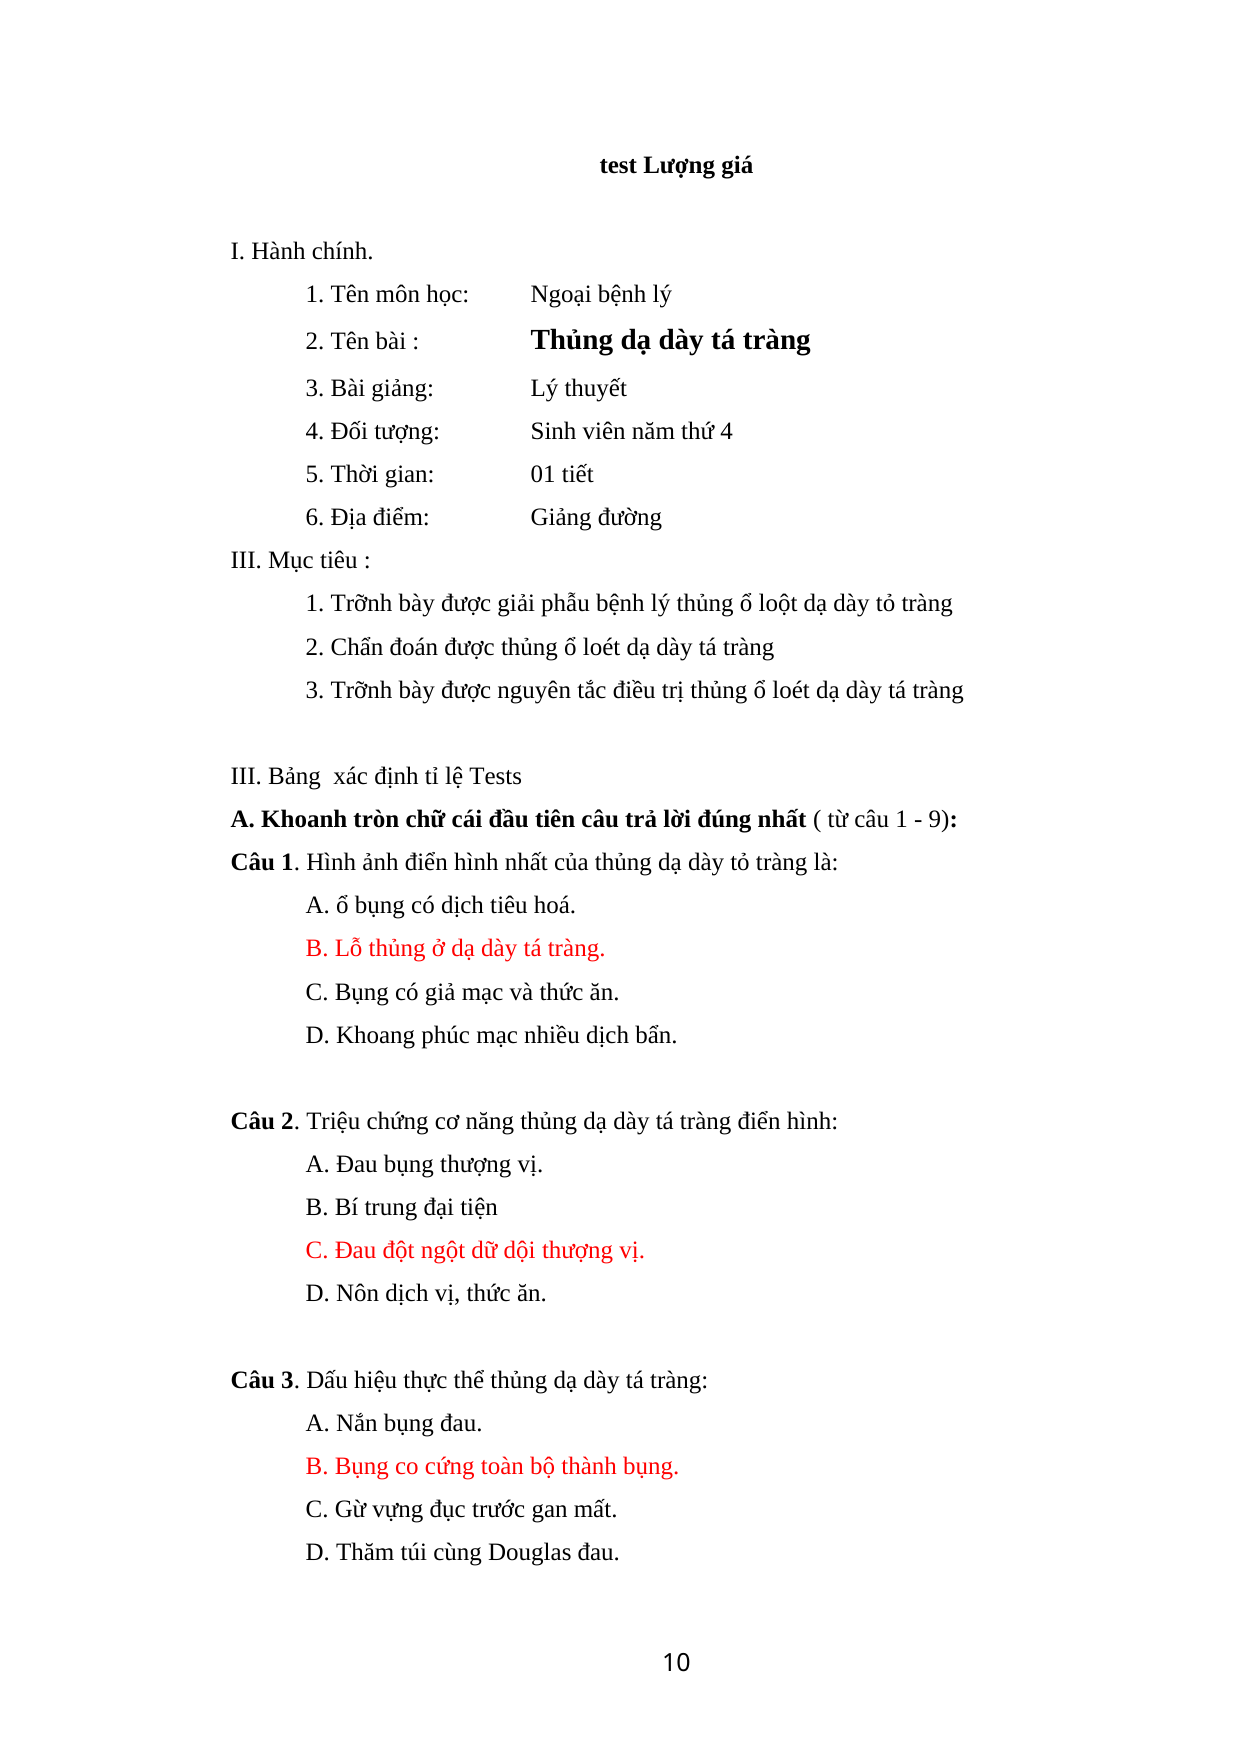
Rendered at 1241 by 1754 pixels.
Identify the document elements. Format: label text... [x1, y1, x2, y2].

text 6. Địa điểm: Giảng đường [230, 502, 1122, 531]
text A. Đau bụng thượng vị. [305, 1149, 1122, 1178]
text A. Nắn bụng đau. [305, 1408, 1122, 1437]
text 3. Bài giảng: Lý thuyết [230, 373, 1122, 402]
text D. Khoang phúc mạc nhiều dịch bẩn. [305, 1020, 1122, 1048]
text 1. Trỡnh bày được giải phẫu bệnh lý thủng ổ loột dạ dày tỏ tràng [230, 588, 1122, 617]
text 1. Tên môn học: Ngoại bệnh lý [230, 279, 1122, 308]
text C. Bụng có giả mạc và thức ăn. [305, 977, 1122, 1005]
text 2. Tên bài : Thủng dạ dày tá tràng [230, 322, 1122, 356]
text A. Khoanh tròn chữ cái đầu tiên câu trả lời đúng nhất ( từ câu 1 - 9): [230, 804, 1122, 833]
text C. Đau đột ngột dữ dội thượng vị. [305, 1235, 1122, 1264]
text 2. Chẩn đoán được thủng ổ loét dạ dày tá tràng [230, 632, 1122, 660]
text D. Nôn dịch vị, thức ăn. [305, 1278, 1122, 1307]
text D. Thăm túi cùng Douglas đau. [305, 1537, 1122, 1566]
text C. Gừ vựng đục trước gan mất. [305, 1494, 1122, 1523]
text III. Mục tiêu : [230, 545, 1122, 574]
text test Lượng giá [230, 150, 1122, 179]
text 5. Thời gian: 01 tiết [230, 459, 1122, 488]
text Câu 2. Triệu chứng cơ năng thủng dạ dày tá tràng điển hình: [230, 1106, 1122, 1135]
text I. Hành chính. [230, 236, 1122, 265]
text 3. Trỡnh bày được nguyên tắc điều trị thủng ổ loét dạ dày tá tràng [230, 675, 1122, 703]
text Câu 3. Dấu hiệu thực thể thủng dạ dày tá tràng: [230, 1365, 1122, 1393]
text B. Lỗ thủng ở dạ dày tá tràng. [305, 933, 1122, 962]
text B. Bụng co cứng toàn bộ thành bụng. [305, 1451, 1122, 1480]
text Câu 1. Hình ảnh điển hình nhất của thủng dạ dày tỏ tràng là: [230, 847, 1122, 876]
text A. ổ bụng có dịch tiêu hoá. [305, 890, 1122, 919]
text III. Bảng xác định tỉ lệ Tests [230, 761, 1122, 790]
text B. Bí trung đại tiện [305, 1192, 1122, 1221]
text 4. Đối tượng: Sinh viên năm thứ 4 [230, 416, 1122, 445]
